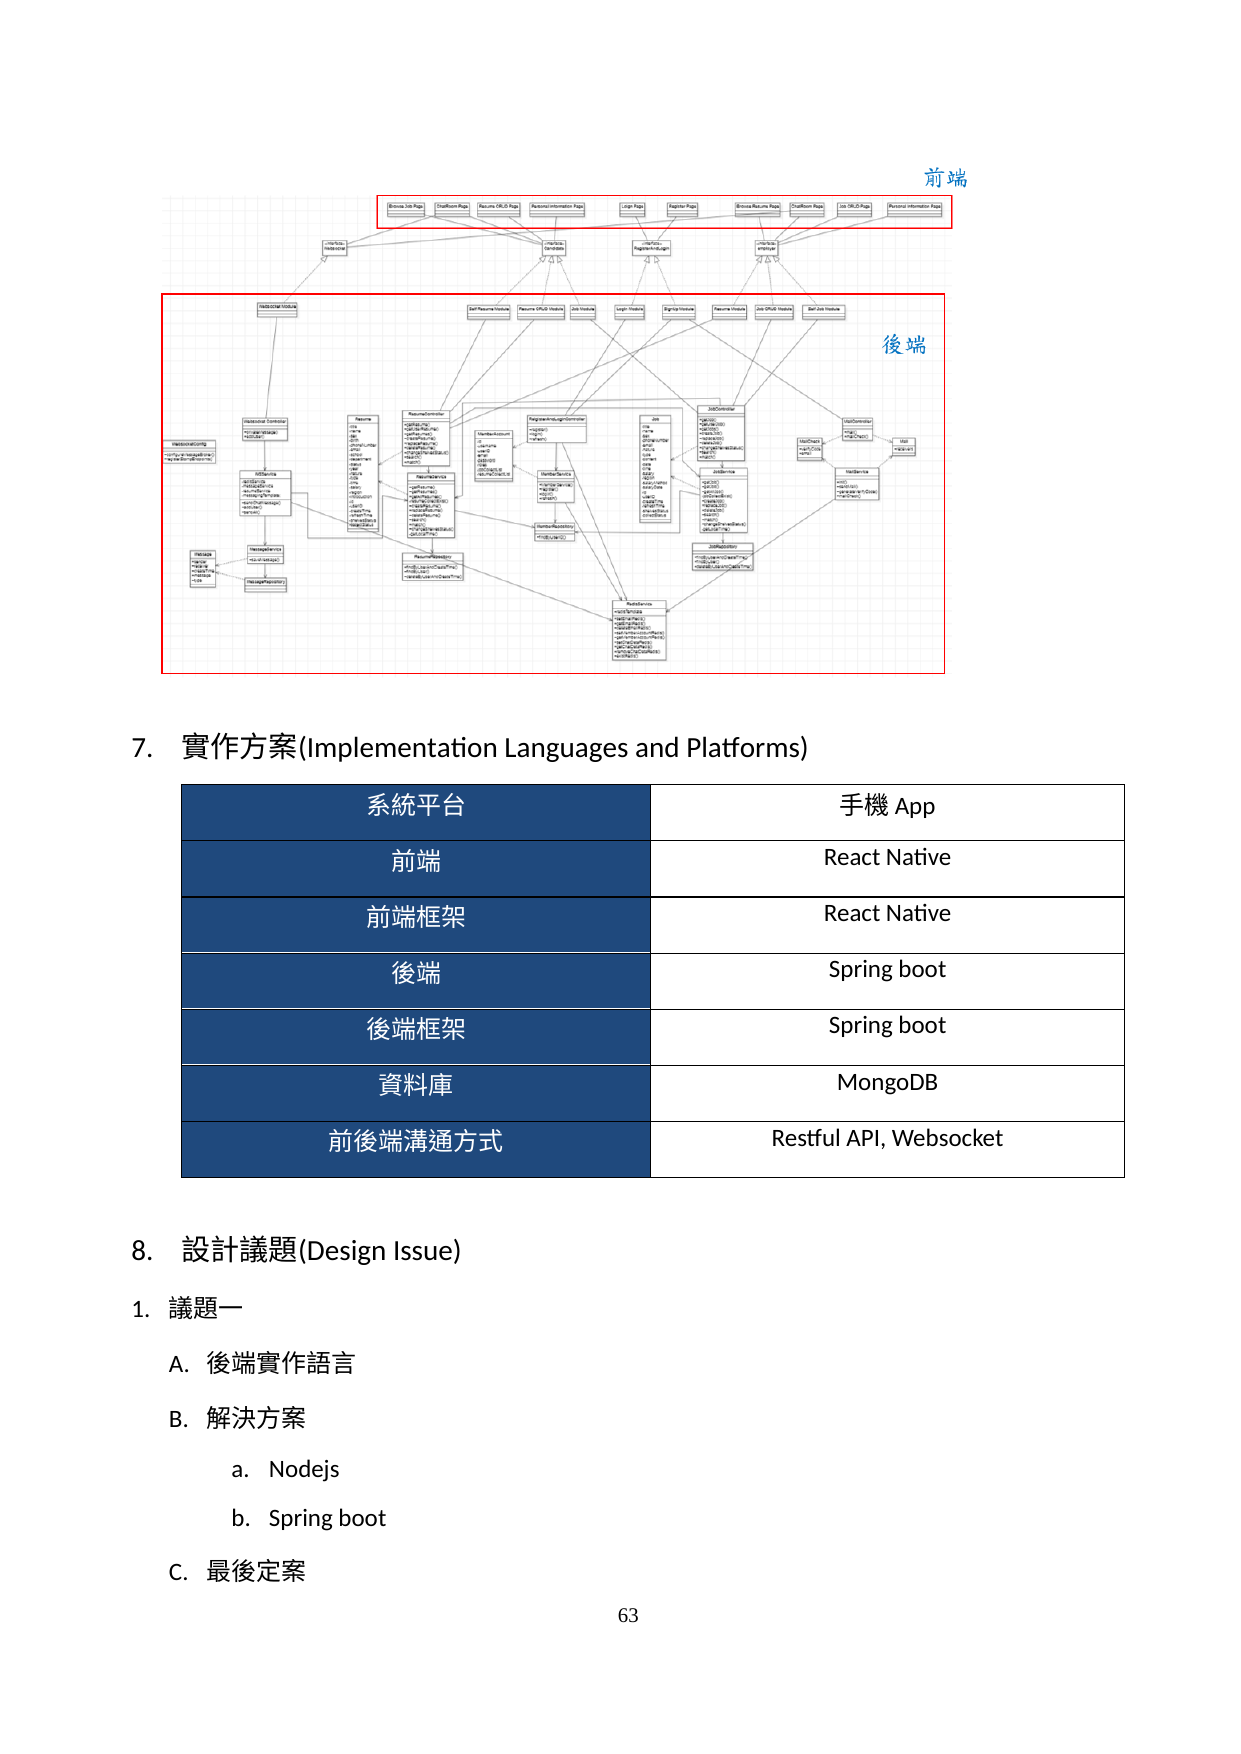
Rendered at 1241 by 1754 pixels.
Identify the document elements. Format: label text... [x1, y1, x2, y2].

table_header 手機App [651, 785, 1124, 840]
table_cell 前端 [182, 841, 650, 896]
table_cell 前端框架 [182, 898, 650, 952]
list Nodejs [231, 1453, 1125, 1483]
list 解決方案 [169, 1398, 1125, 1434]
table_cell MongoDB [651, 1066, 1124, 1121]
list 議題一 [131, 1288, 1125, 1324]
table_cell Spring boot [651, 1010, 1124, 1064]
table_cell React Native [651, 898, 1124, 952]
table_cell 前後端溝通方式 [182, 1122, 650, 1177]
list Spring boot [231, 1502, 1125, 1533]
list 設計議題(Design Issue) [131, 1227, 1125, 1269]
picture [131, 163, 973, 686]
table_cell Spring boot [651, 954, 1124, 1008]
table_header 系統平台 [182, 785, 650, 840]
list 最後定案 [169, 1552, 1125, 1588]
list 實作方案(Implementation Languages and Platforms) [131, 723, 1125, 766]
table_cell React Native [651, 841, 1124, 896]
table_cell 資料庫 [182, 1066, 650, 1121]
table_cell 後端 [182, 954, 650, 1008]
table_cell 後端框架 [182, 1010, 650, 1064]
table_cell Restful API, Websocket [651, 1122, 1124, 1177]
list 後端實作語言 [169, 1343, 1125, 1379]
